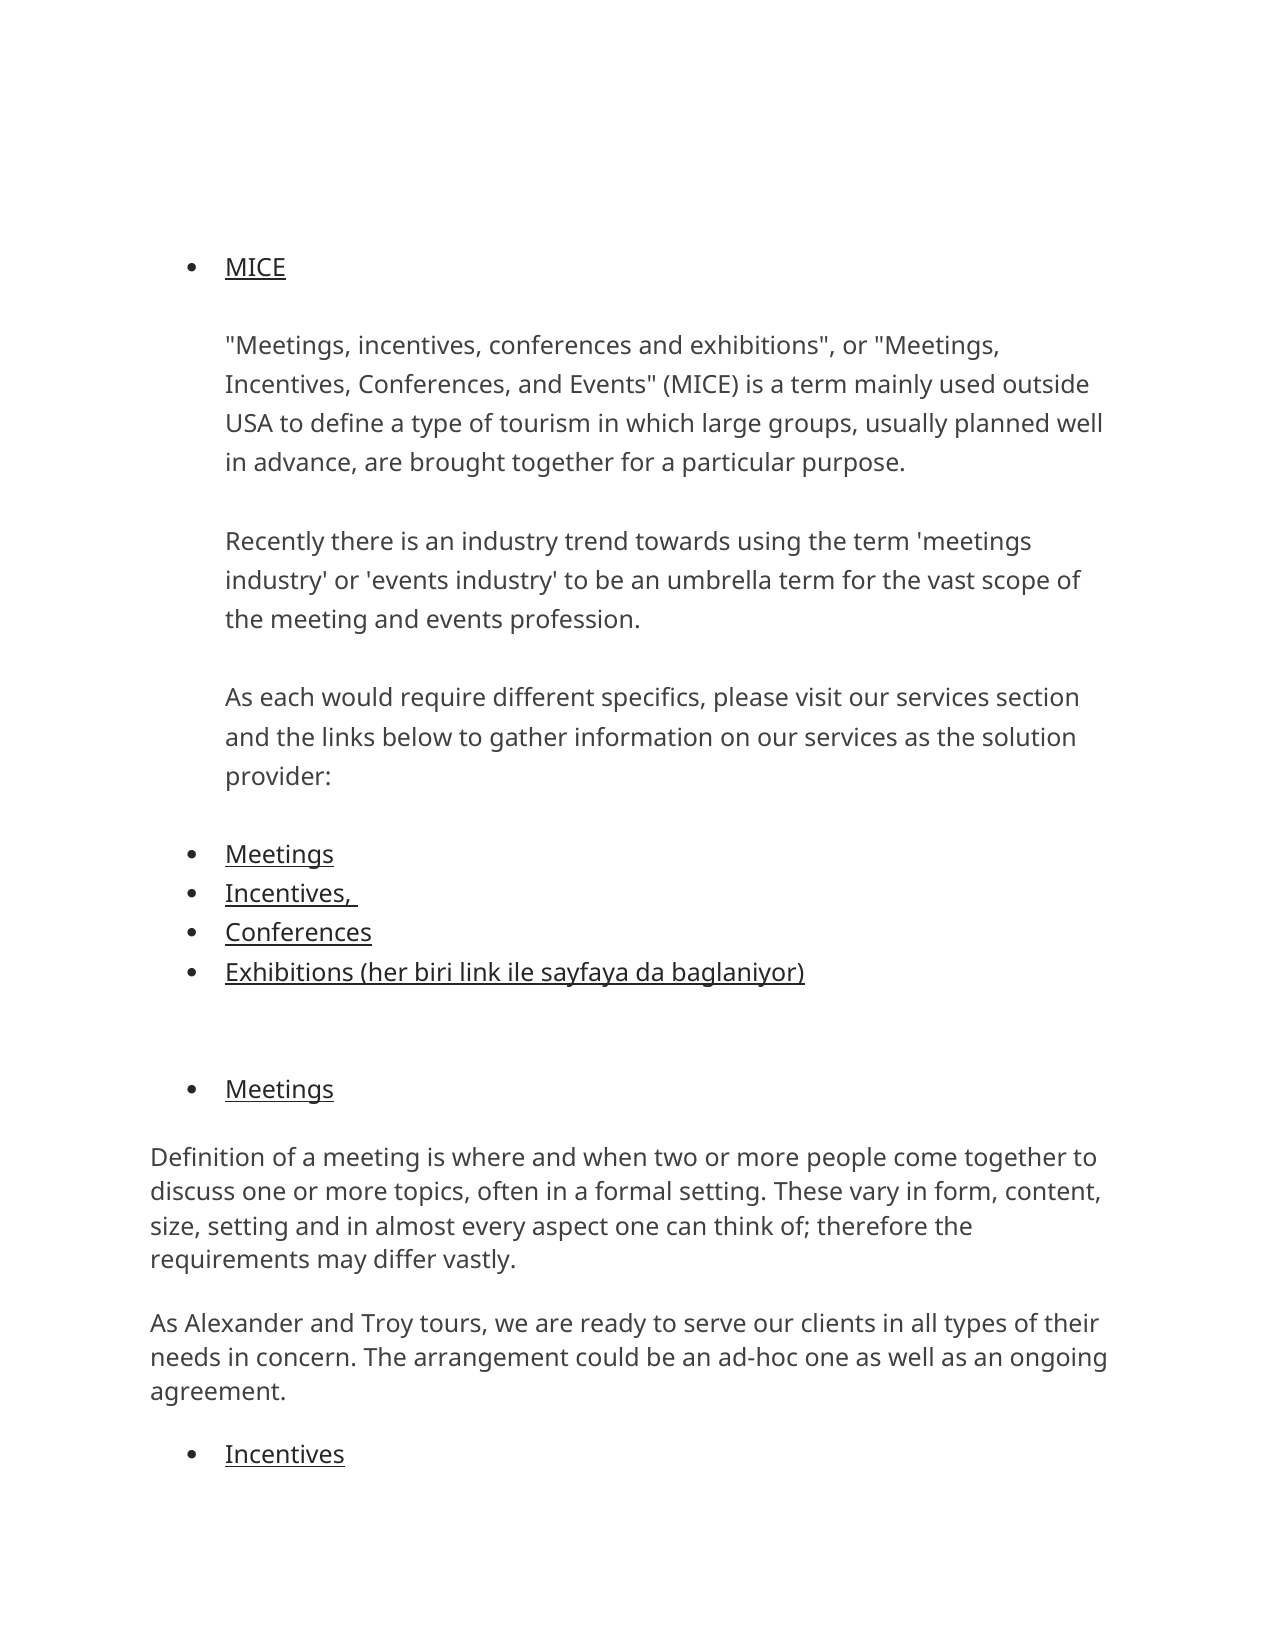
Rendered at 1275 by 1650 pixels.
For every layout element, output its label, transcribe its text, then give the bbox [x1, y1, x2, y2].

list "Meetings, incentives, conferences and exhibitions", or "Meetings, Incentives, Conferences, and Events" (MICE) is a term mainly used outside USA to define a type of tourism in which large groups, usually planned well in advance, are brought together for a particular purpose. [225, 327, 1125, 479]
list Recently there is an industry trend towards using the term 'meetings industry' or 'events industry' to be an umbrella term for the vast scope of the meeting and events profession. [225, 523, 1125, 636]
list Incentives [187, 1437, 1125, 1471]
list Meetings [187, 1072, 1125, 1106]
list Incentives, [187, 876, 1125, 910]
text Definition of a meeting is where and when two or more people come together to discuss one or more topics, often in a formal setting. These vary in form, content, size, setting and in almost every aspect one can think of; therefore the requirements may differ vastly. [150, 1140, 1125, 1276]
list MICE [187, 249, 1125, 283]
list Meetings [187, 837, 1125, 871]
text As Alexander and Troy tours, we are ready to serve our clients in all types of their needs in concern. The arrangement could be an ad-hoc one as well as an ongoing agreement. [150, 1305, 1125, 1408]
list Conferences [187, 915, 1125, 949]
list As each would require different specifics, please visit our services section and the links below to gather information on our services as the solution provider: [225, 680, 1125, 792]
list Exhibitions (her biri link ile sayfaya da baglaniyor) [187, 954, 1125, 988]
